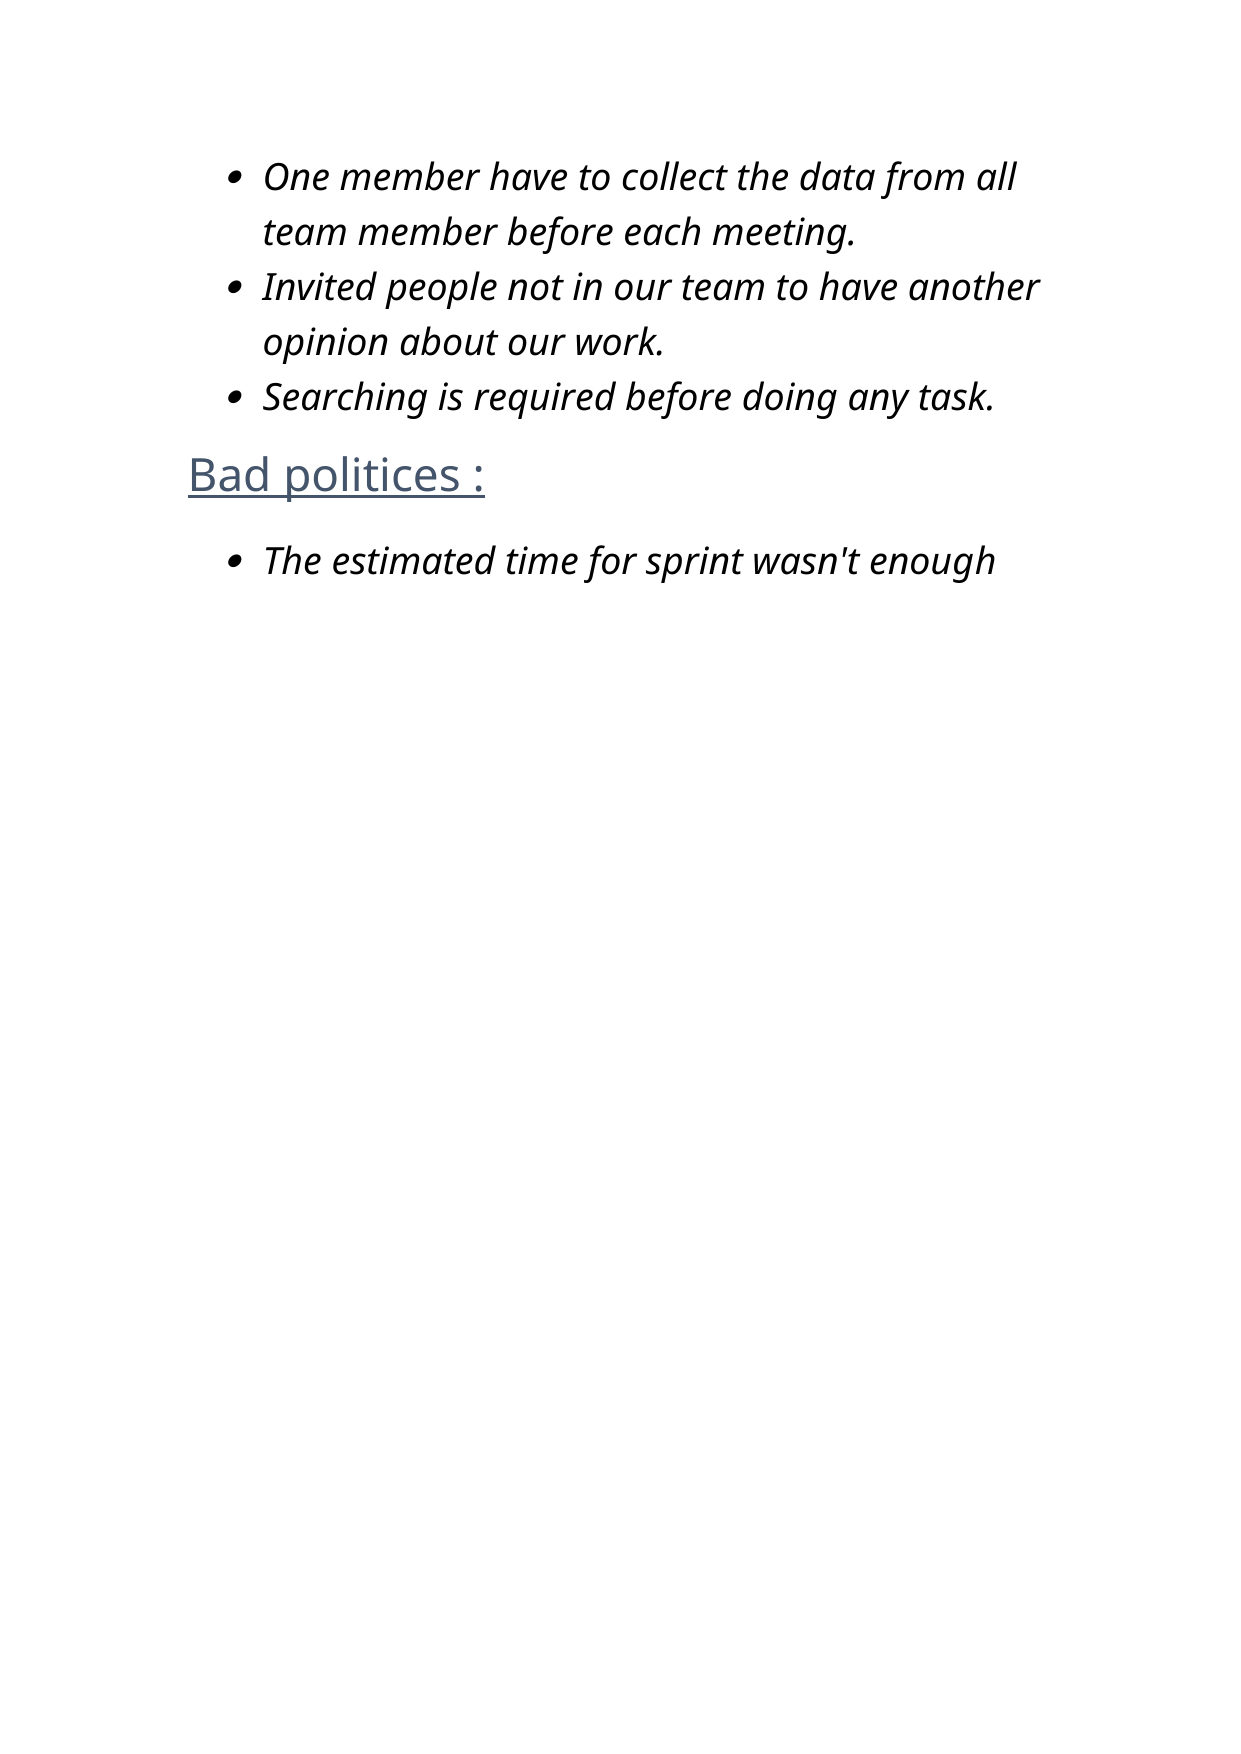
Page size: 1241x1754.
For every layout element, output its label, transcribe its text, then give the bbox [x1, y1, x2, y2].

list The estimated time for sprint wasn't enough [225, 535, 1053, 586]
list Searching is required before doing any task. [225, 370, 1053, 421]
text Bad politices : [187, 442, 1053, 504]
list One member have to collect the data from all team member before each meeting. [225, 150, 1053, 256]
list Invited people not in our team to have another opinion about our work. [225, 260, 1053, 366]
